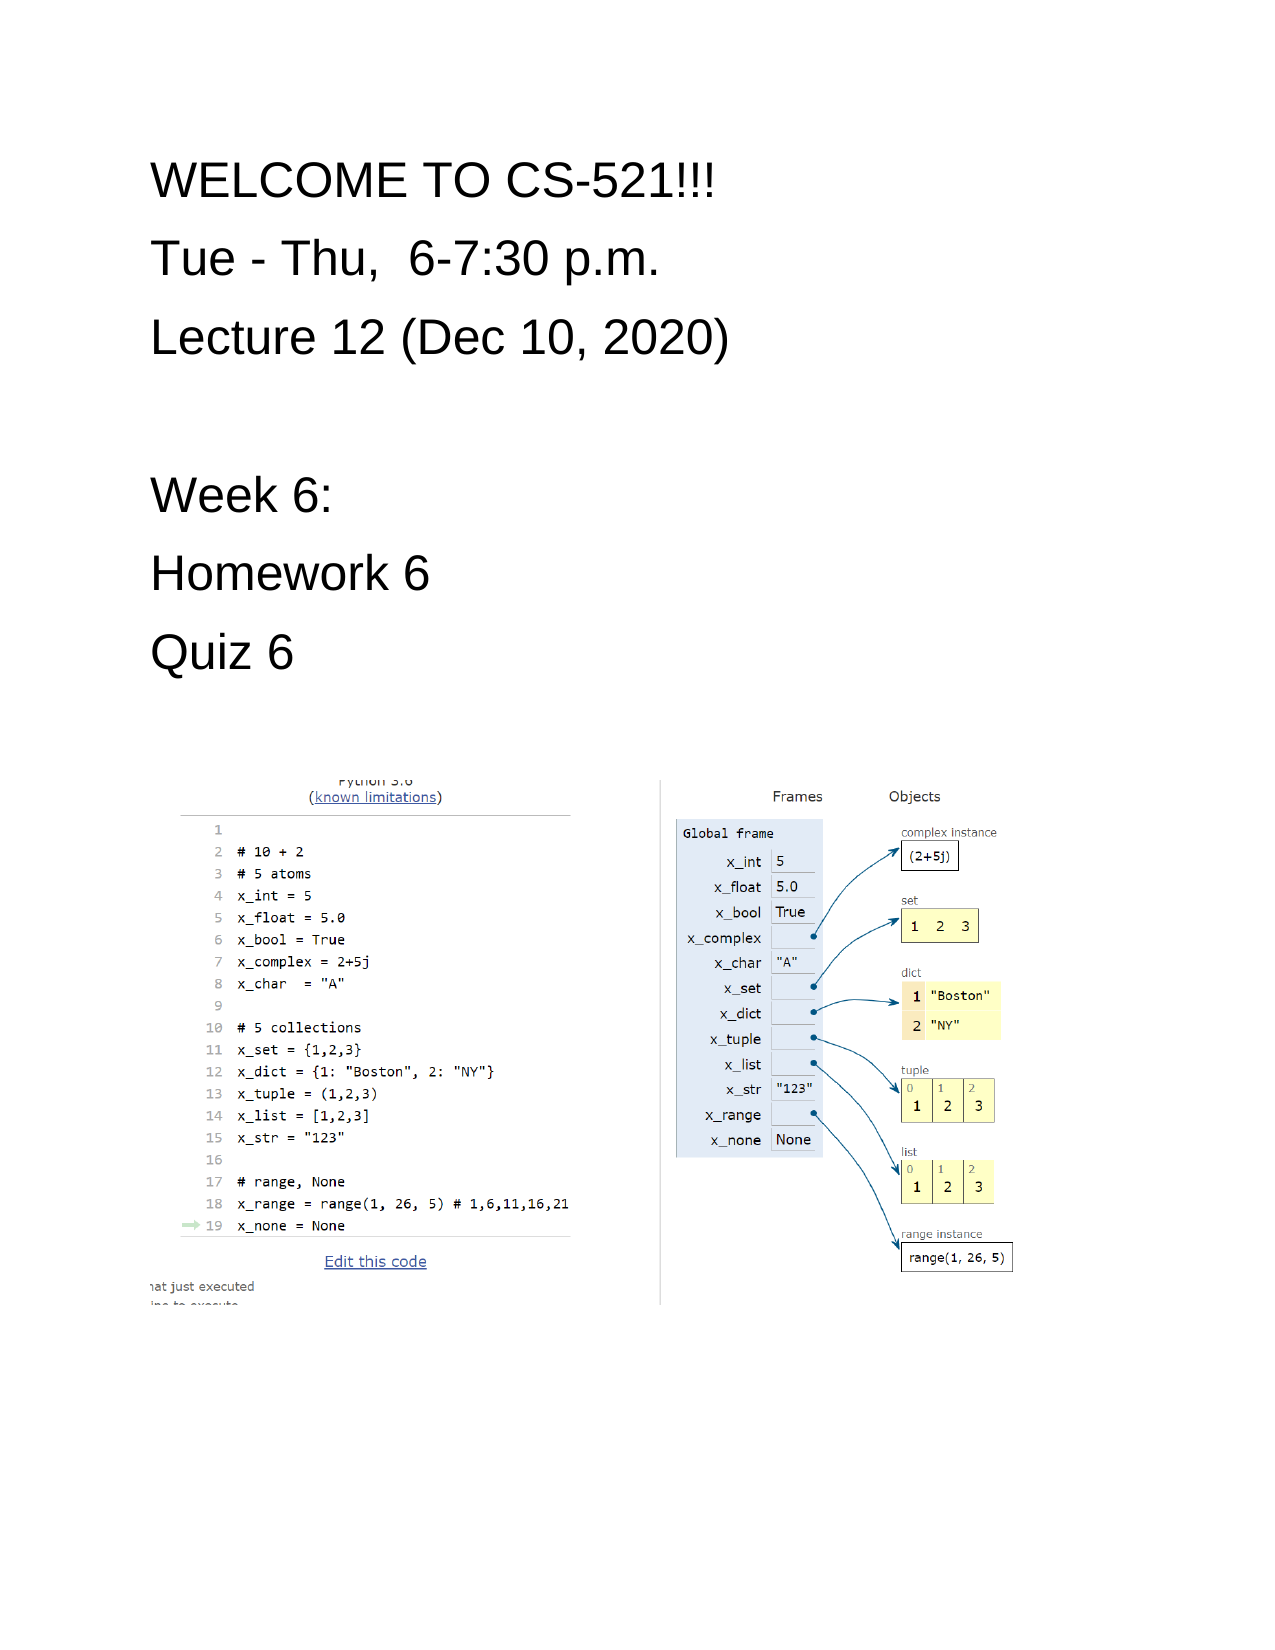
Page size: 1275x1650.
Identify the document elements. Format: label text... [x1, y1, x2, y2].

text Homework 6 [150, 544, 1125, 601]
text Tue - Thu, 6-7:30 p.m. [150, 229, 1125, 286]
picture [150, 780, 1125, 1305]
text Quiz 6 [150, 622, 1125, 680]
text WELCOME TO CS-521!!! [150, 150, 1125, 207]
text Lecture 12 (Dec 10, 2020) [150, 307, 1125, 365]
text Week 6: [150, 465, 1125, 522]
